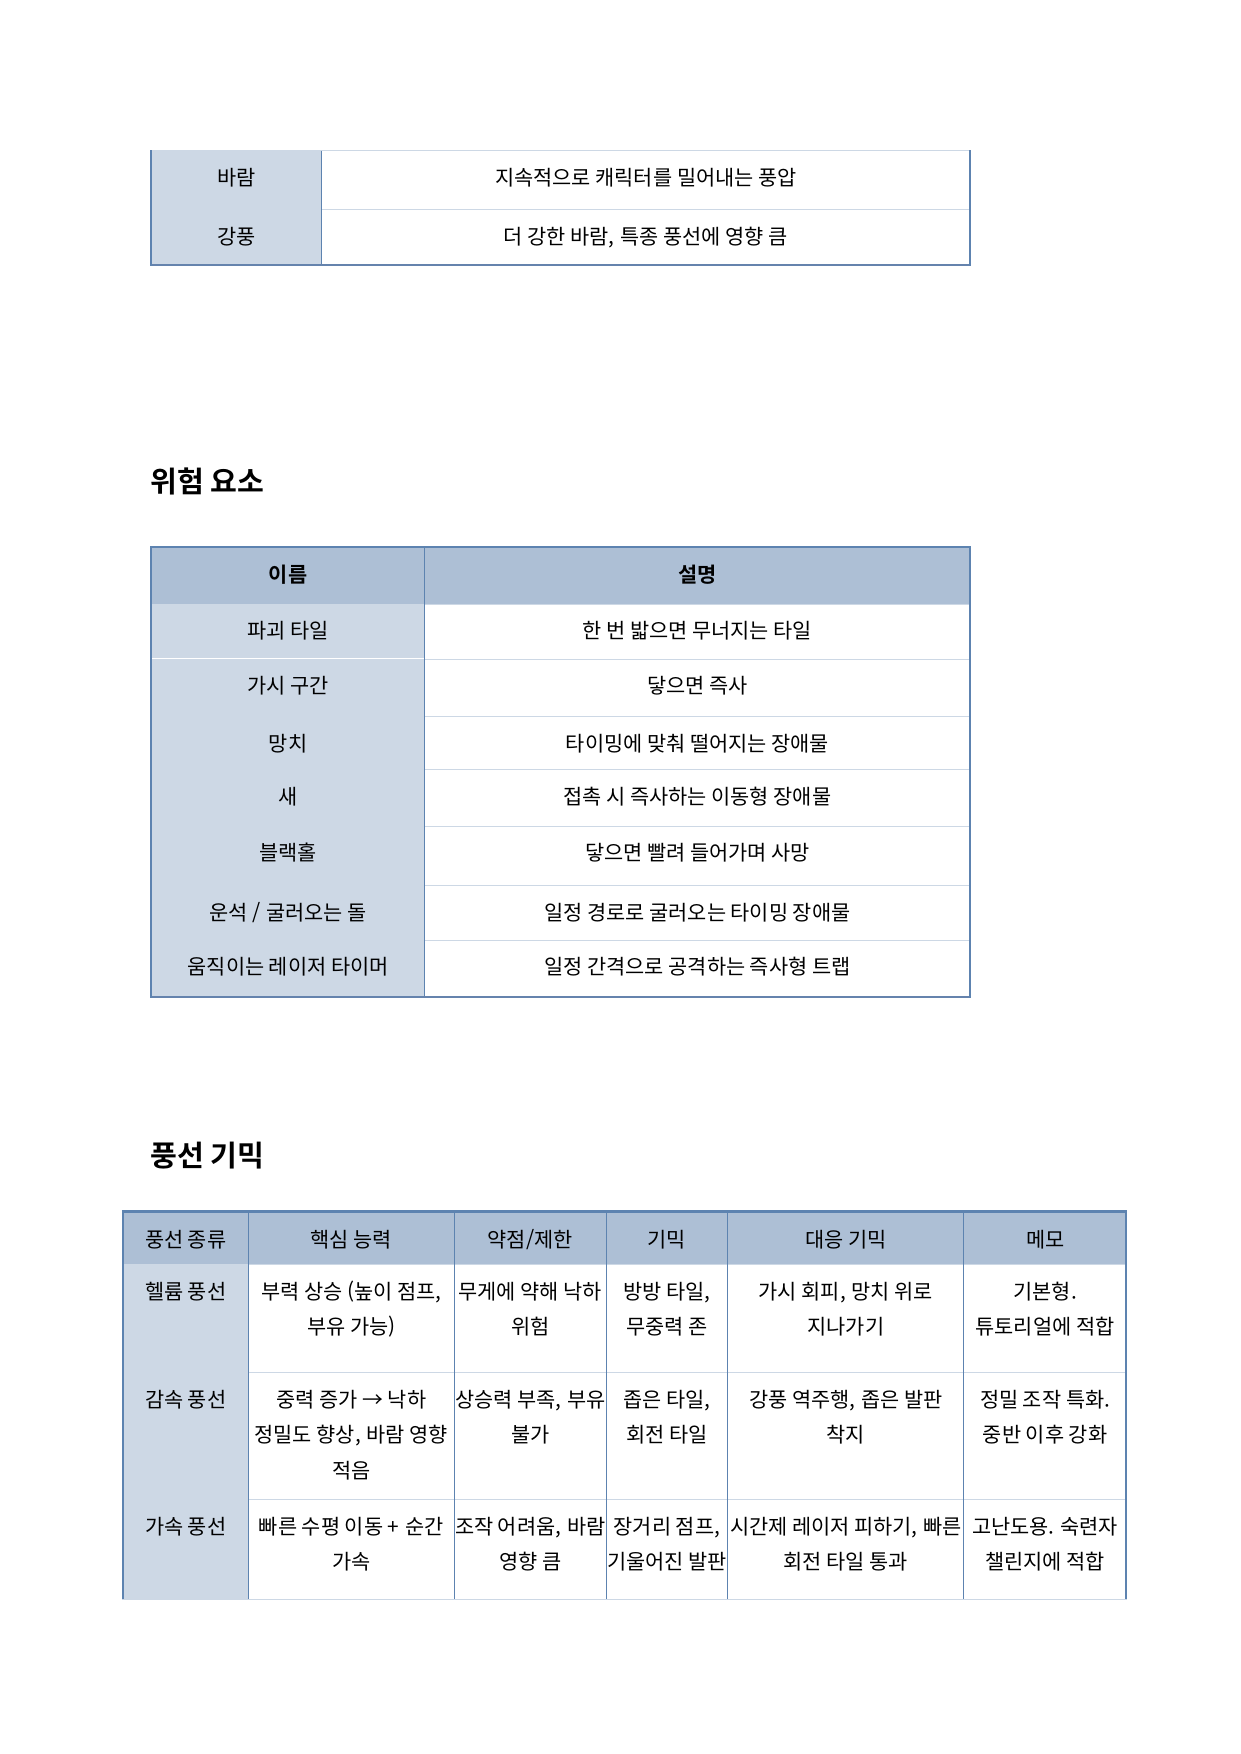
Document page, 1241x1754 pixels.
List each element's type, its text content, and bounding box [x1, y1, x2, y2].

table_cell 감속 풍선 [124, 1373, 248, 1499]
table_cell 부력 상승 (높이 점프, 부유 가능) [249, 1265, 454, 1372]
table_cell 장거리 점프, 기울어진 발판 [607, 1500, 727, 1599]
table_header 메모 [964, 1213, 1125, 1264]
table_cell 블랙홀 [152, 827, 424, 885]
table_cell 접촉 시 즉사하는 이동형 장애물 [425, 770, 969, 826]
table_cell 가시 회피, 망치 위로 지나가기 [728, 1265, 963, 1372]
table_cell 강풍 [152, 210, 321, 264]
table_cell 일정 간격으로 공격하는 즉사형 트랩 [425, 941, 969, 996]
table_cell 운석 / 굴러오는 돌 [152, 886, 424, 940]
table_cell 빠른 수평 이동 + 순간 가속 [249, 1500, 454, 1599]
table_cell 방방 타일, 무중력 존 [607, 1265, 727, 1372]
table_header 약점/제한 [455, 1213, 606, 1264]
table_header 대응 기믹 [728, 1213, 963, 1264]
table_header 핵심 능력 [249, 1213, 454, 1264]
table_cell 조작 어려움, 바람 영향 큼 [455, 1500, 606, 1599]
table_cell 좁은 타일, 회전 타일 [607, 1373, 727, 1499]
table_cell 타이밍에 맞춰 떨어지는 장애물 [425, 717, 969, 769]
table_cell 망치 [152, 717, 424, 769]
table_cell 가시 구간 [152, 660, 424, 716]
table_cell 가속 풍선 [124, 1500, 248, 1599]
table_cell 헬륨 풍선 [124, 1265, 248, 1372]
table_cell 중력 증가 → 낙하 정밀도 향상, 바람 영향 적음 [249, 1373, 454, 1499]
table_cell 새 [152, 770, 424, 826]
table_cell 일정 경로로 굴러오는 타이밍 장애물 [425, 886, 969, 940]
table_cell 정밀 조작 특화. 중반 이후 강화 [964, 1373, 1125, 1499]
text 위험 요소 [150, 459, 1090, 501]
table_cell 닿으면 빨려 들어가며 사망 [425, 827, 969, 885]
table_header 설명 [425, 548, 969, 604]
table_header 기믹 [607, 1213, 727, 1264]
table_cell 무게에 약해 낙하 위험 [455, 1265, 606, 1372]
table_header 이름 [152, 548, 424, 604]
table_cell 바람 [152, 151, 321, 209]
table_cell 시간제 레이저 피하기, 빠른 회전 타일 통과 [728, 1500, 963, 1599]
table_cell 더 강한 바람, 특종 풍선에 영향 큼 [322, 210, 969, 264]
table_cell 지속적으로 캐릭터를 밀어내는 풍압 [322, 151, 969, 209]
table_cell 한 번 밟으면 무너지는 타일 [425, 605, 969, 658]
text 풍선 기믹 [150, 1132, 1090, 1174]
table_cell 기본형. 튜토리얼에 적합 [964, 1265, 1125, 1372]
table_cell 파괴 타일 [152, 605, 424, 658]
table_cell 상승력 부족, 부유 불가 [455, 1373, 606, 1499]
table_cell 강풍 역주행, 좁은 발판 착지 [728, 1373, 963, 1499]
table_cell 움직이는 레이저 타이머 [152, 941, 424, 996]
table_cell 닿으면 즉사 [425, 660, 969, 716]
table_header 풍선 종류 [124, 1213, 248, 1264]
table_cell 고난도용. 숙련자 챌린지에 적합 [964, 1500, 1125, 1599]
